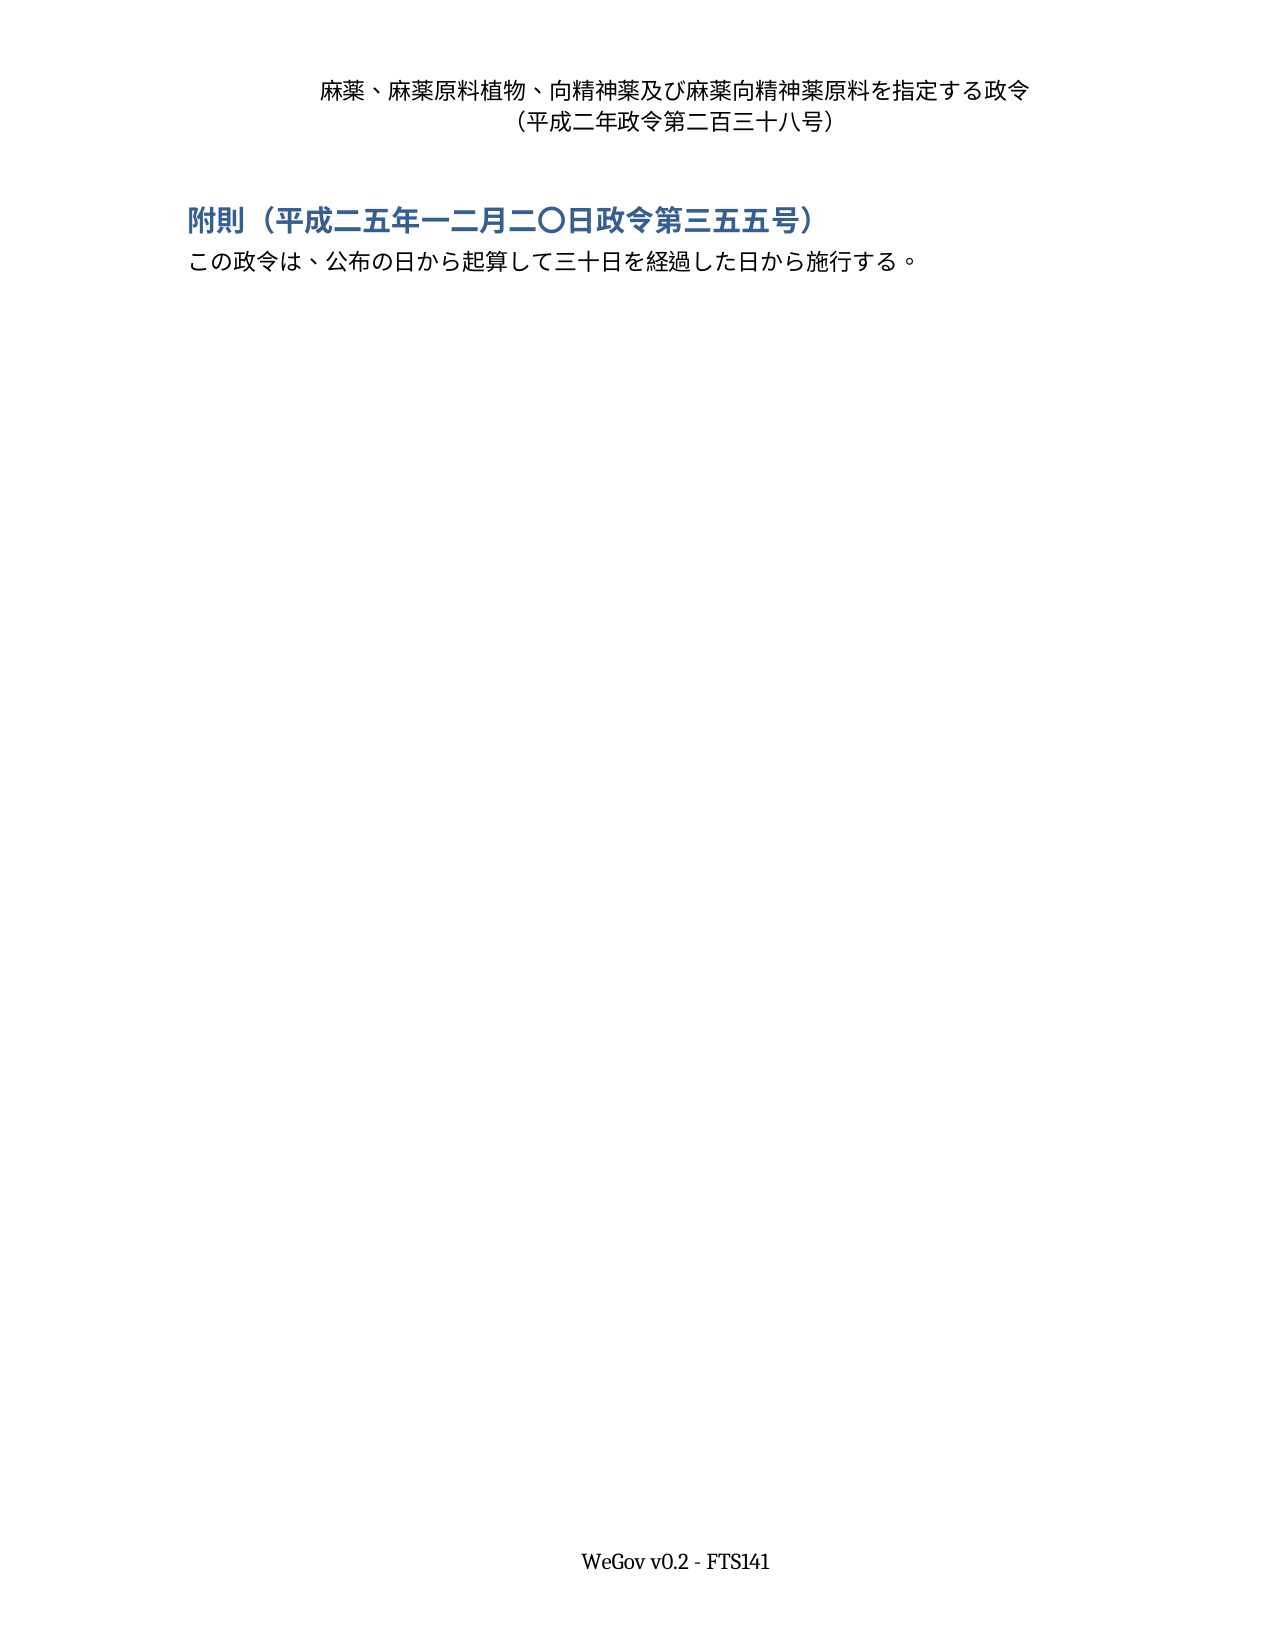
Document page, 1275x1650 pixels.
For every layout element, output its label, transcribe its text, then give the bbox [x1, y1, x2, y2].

subtitle 附則（平成二五年一二月二〇日政令第三五五号） [187, 200, 1087, 240]
text この政令は、公布の日から起算して三十日を経過した日から施行する。 [187, 246, 1087, 277]
